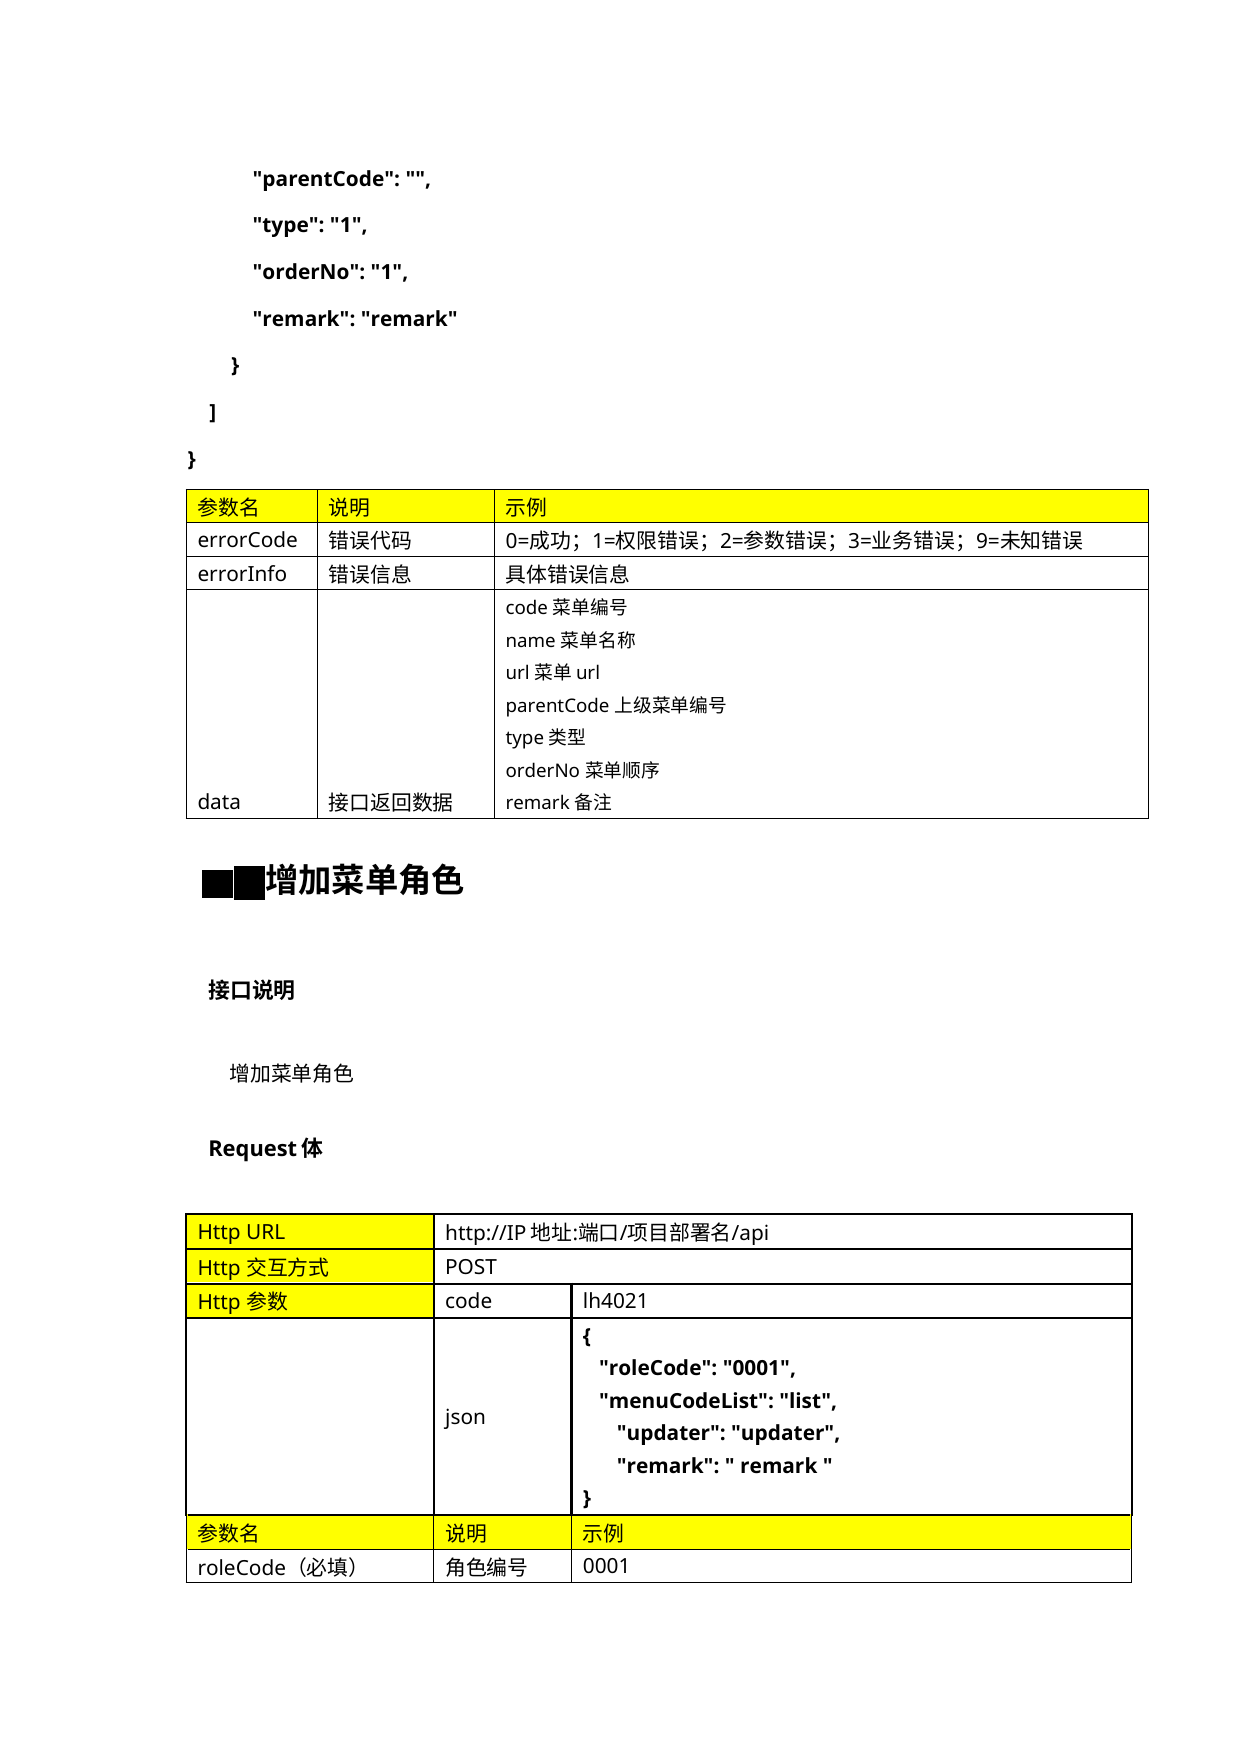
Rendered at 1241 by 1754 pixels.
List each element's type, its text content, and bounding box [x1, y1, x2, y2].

table_cell 具体错误信息 [495, 557, 1148, 589]
table_cell 接口返回数据 [318, 590, 494, 818]
table_cell code [435, 1285, 570, 1317]
table_header http://IP地址:端口/项目部署名/api [435, 1215, 1131, 1248]
text "remark": "remark" [187, 302, 1053, 334]
table_cell 错误代码 [318, 523, 494, 556]
table_cell 0=成功；1=权限错误；2=参数错误；3=业务错误；9=未知错误 [495, 523, 1148, 556]
table_cell POST [435, 1250, 1131, 1282]
text } [187, 442, 1053, 474]
table_cell 0001 [572, 1549, 1131, 1582]
table_header Http URL [187, 1215, 433, 1248]
table_cell 说明 [434, 1516, 571, 1549]
text "type": "1", [187, 209, 1053, 241]
table_cell 参数名 [187, 1515, 433, 1549]
table_cell code 菜单编号 name 菜单名称 url 菜单url parentCode 上级菜单编号 type 类型 orderNo 菜单顺序 remark 备注 [495, 590, 1148, 818]
table_cell lh4021 [573, 1285, 1131, 1317]
table_cell [187, 1319, 433, 1514]
table_cell roleCode（必填） [187, 1550, 433, 1582]
table_cell Http 交互方式 [187, 1250, 433, 1282]
table_cell errorInfo [187, 557, 317, 589]
table_cell json [435, 1319, 570, 1514]
table_cell { "roleCode": "0001", "menuCodeList": "list", "updater": "updater", "remark": " remark " } [573, 1319, 1131, 1514]
text "parentCode": "", [187, 162, 1053, 194]
table_header 参数名 [187, 490, 317, 522]
text ] [187, 395, 1053, 428]
subtitle 接口说明 [202, 973, 1053, 1006]
text "orderNo": "1", [187, 255, 1053, 288]
subtitle Request体 [202, 1131, 1053, 1163]
subtitle 增加菜单角色 [202, 846, 1053, 911]
text 增加菜单角色 [187, 1056, 1053, 1088]
table_cell 角色编号 [434, 1550, 571, 1582]
table_cell 示例 [572, 1514, 1131, 1549]
table_cell data [187, 590, 317, 818]
table_cell errorCode [187, 523, 317, 556]
table_header 说明 [318, 490, 494, 522]
text } [187, 349, 1053, 381]
table_cell Http 参数 [187, 1285, 433, 1317]
table_cell 错误信息 [318, 557, 494, 589]
table_header 示例 [495, 490, 1148, 522]
